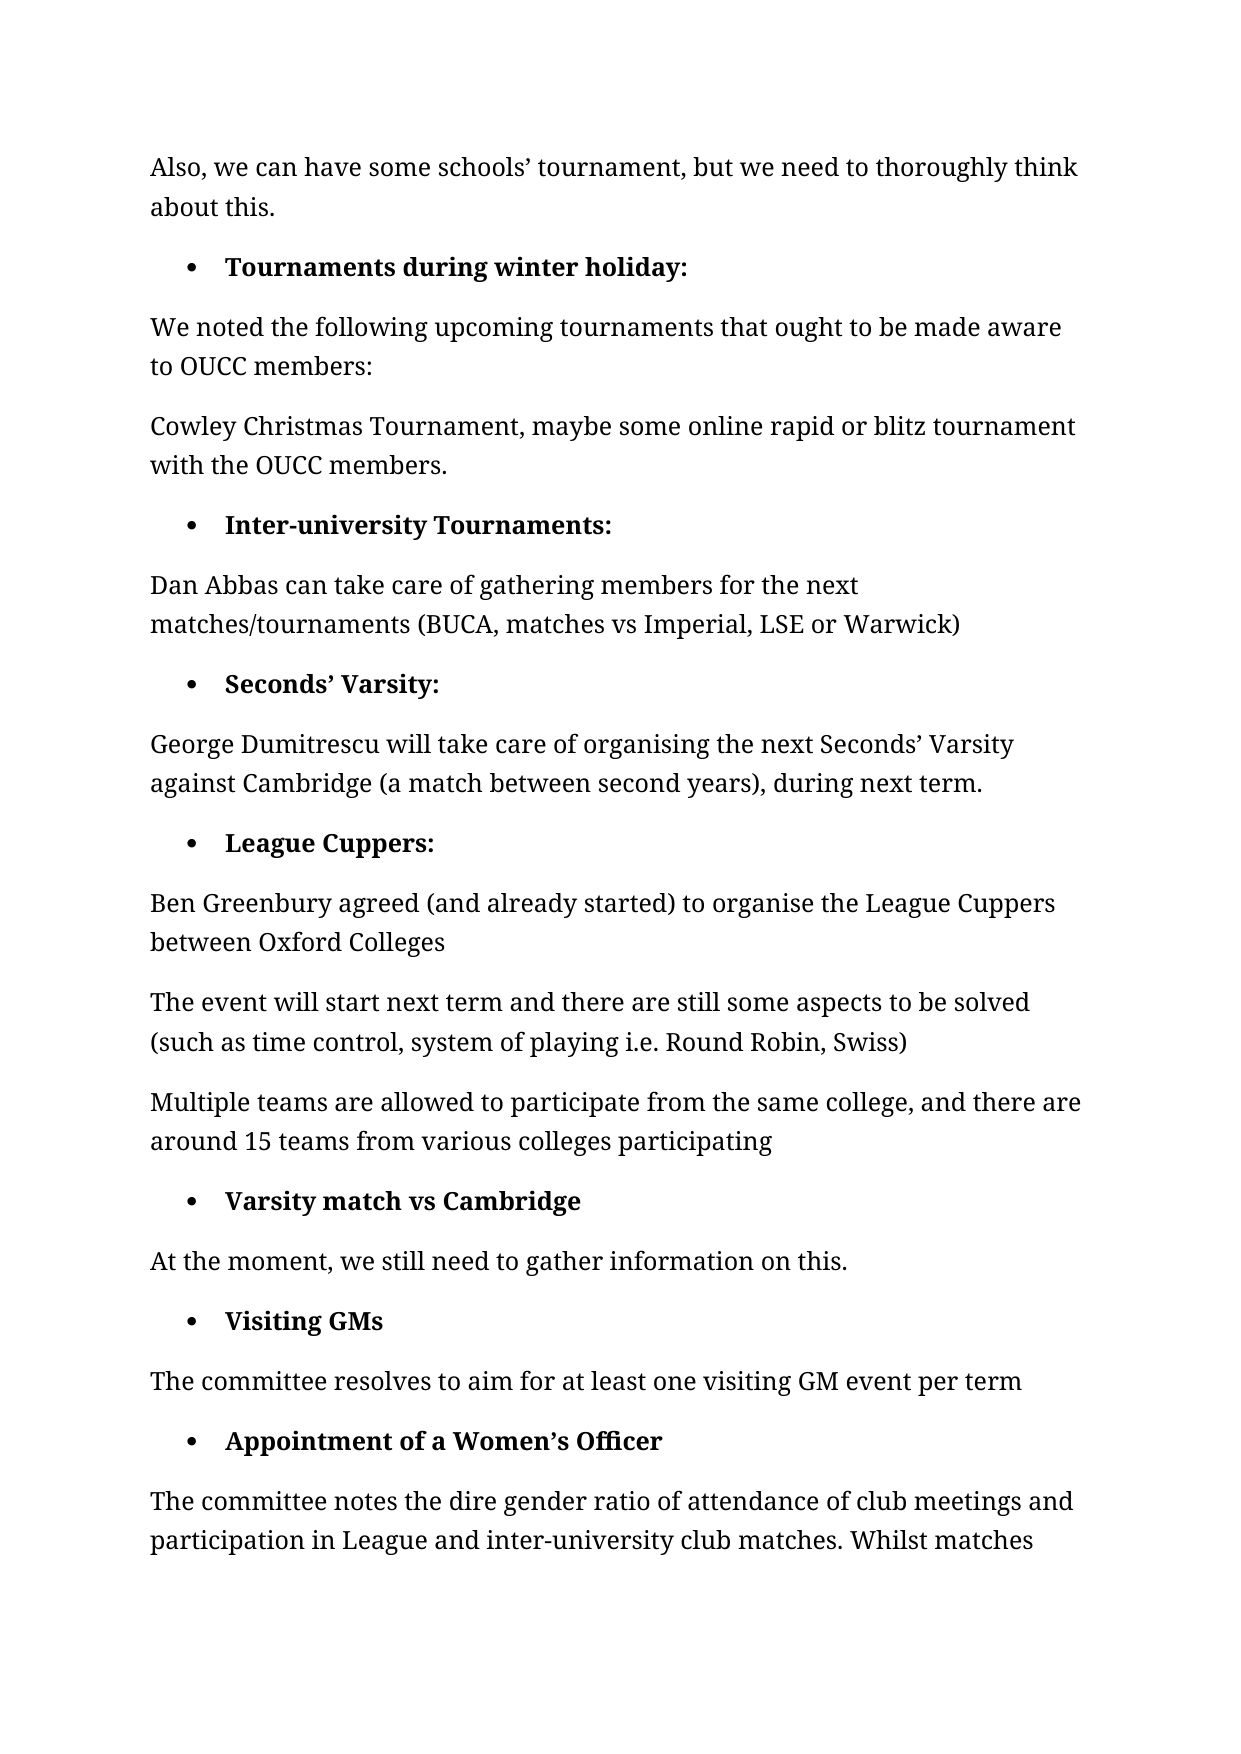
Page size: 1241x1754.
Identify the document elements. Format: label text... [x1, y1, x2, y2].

subtitle Visiting GMs [187, 1303, 1090, 1337]
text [150, 1483, 1090, 1557]
subtitle League Cuppers: [187, 826, 1090, 860]
subtitle Seconds’ Varsity: [187, 667, 1090, 701]
subtitle Appointment of a Women’s Officer [187, 1423, 1090, 1457]
text The event will start next term and there are still some aspects to be solved (such as time control, system of playing i.e. Round Robin, Swiss) [150, 985, 1090, 1058]
text We noted the following upcoming tournaments that ought to be made aware to OUCC members: [150, 309, 1090, 382]
text Multiple teams are allowed to participate from the same college, and there are around 15 teams from various colleges participating [150, 1084, 1090, 1157]
text Also, we can have some schools’ tournament, but we need to thoroughly think about this. [150, 150, 1090, 223]
text At the moment, we still need to gather information on this. [150, 1243, 1090, 1277]
list Tournaments during winter holiday: [187, 249, 1090, 283]
text Ben Greenbury agreed (and already started) to organise the League Cuppers between Oxford Colleges [150, 886, 1090, 959]
subtitle Varsity match vs Cambridge [187, 1183, 1090, 1217]
subtitle Inter-university Tournaments: [187, 507, 1090, 542]
text Cowley Christmas Tournament, maybe some online rapid or blitz tournament with the OUCC members. [150, 408, 1090, 482]
text George Dumitrescu will take care of organising the next Seconds’ Varsity against Cambridge (a match between second years), during next term. [150, 727, 1090, 800]
text Dan Abbas can take care of gathering members for the next matches/tournaments (BUCA, matches vs Imperial, LSE or Warwick) [150, 567, 1090, 641]
text The committee resolves to aim for at least one visiting GM event per term [150, 1363, 1090, 1397]
